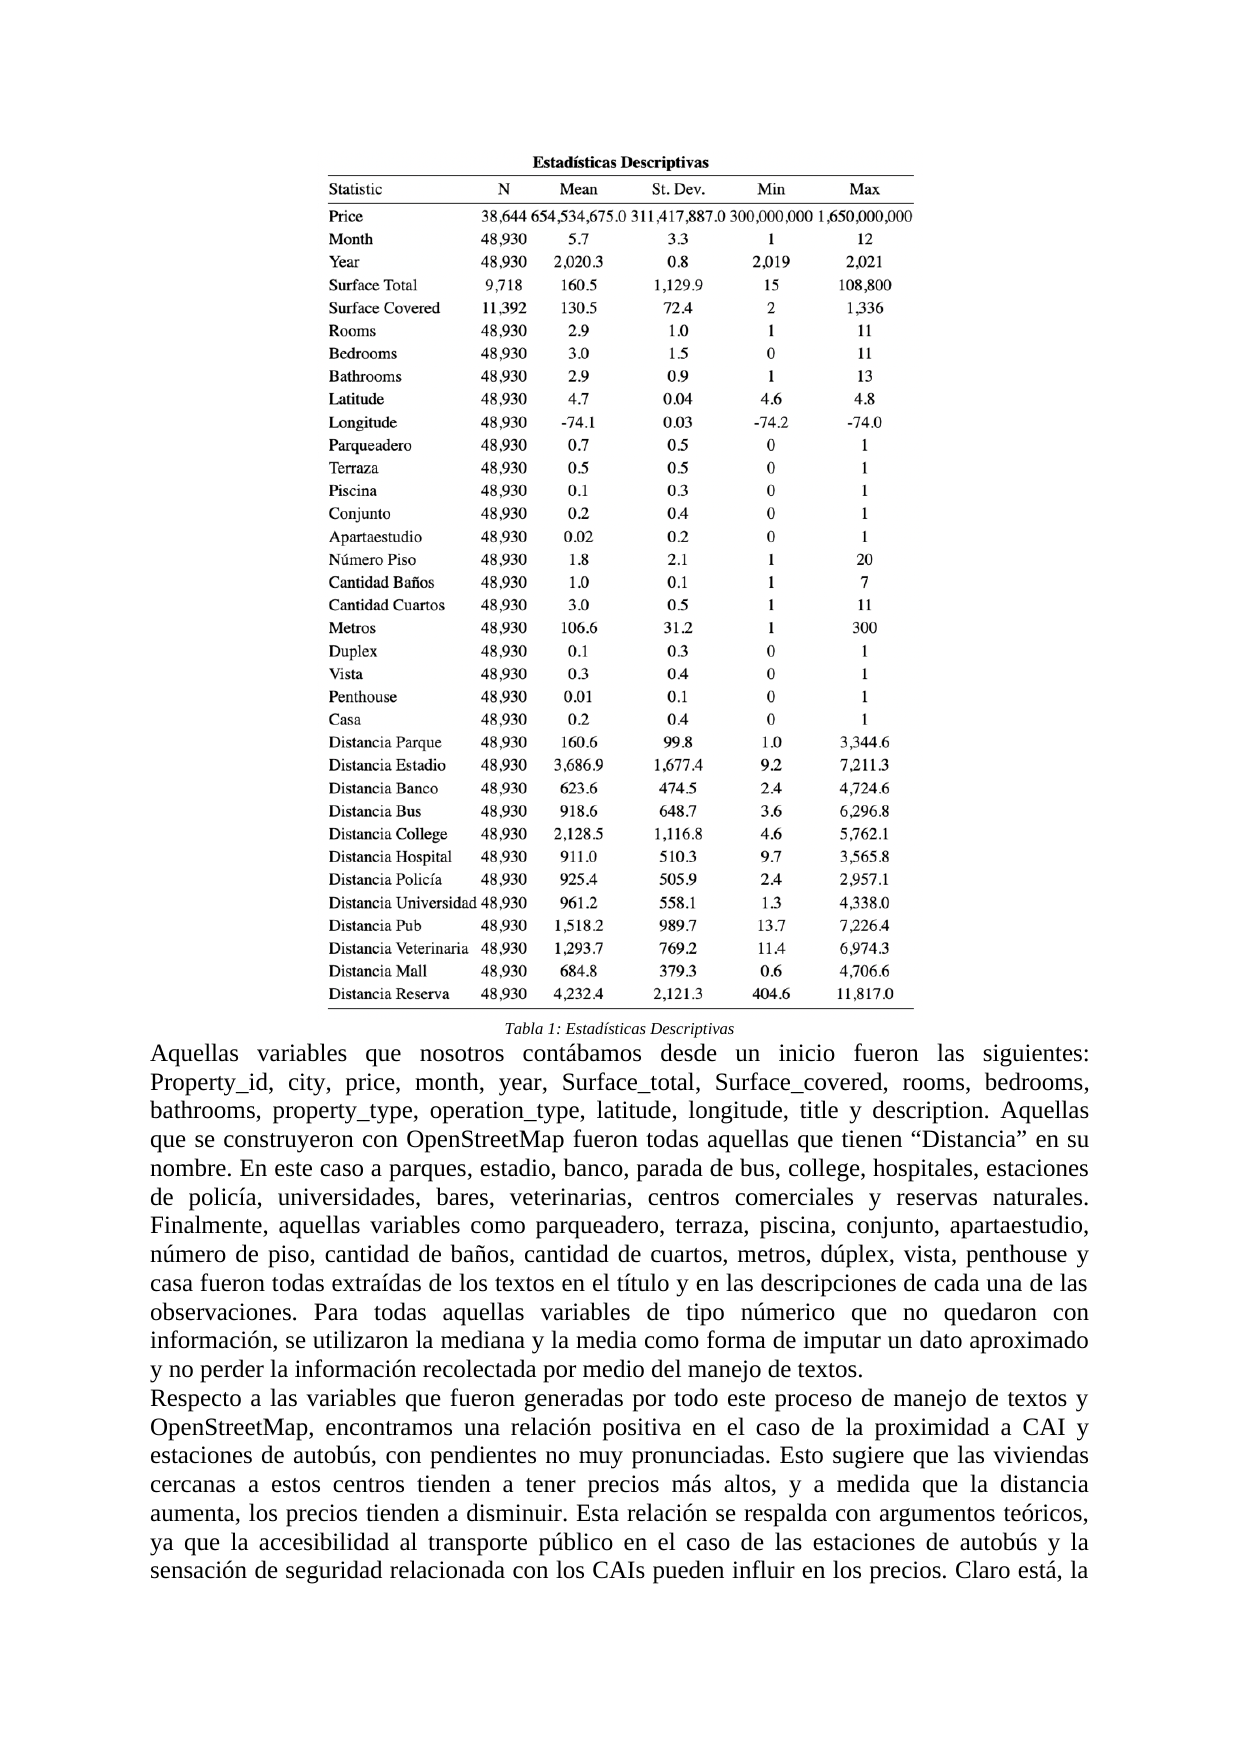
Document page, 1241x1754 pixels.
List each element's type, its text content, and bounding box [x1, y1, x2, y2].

text Aquellas variables que nosotros contábamos desde un inicio fueron las siguientes: Property_id, city, price, month, year, Surface_total, Surface_covered, rooms, bedrooms, bathrooms, property_type, operation_type, latitude, longitude, title y description. Aquellas que se construyeron con OpenStreetMap fueron todas aquellas que tienen “Distancia” en su nombre. En este caso a parques, estadio, banco, parada de bus, college, hospitales, estaciones de policía, universidades, bares, veterinarias, centros comerciales y reservas naturales. Finalmente, aquellas variables como parqueadero, terraza, piscina, conjunto, apartaestudio, número de piso, cantidad de baños, cantidad de cuartos, metros, dúplex, vista, penthouse y casa fueron todas extraídas de los textos en el título y en las descripciones de cada una de las observaciones. Para todas aquellas variables de tipo númerico que no quedaron con información, se utilizaron la mediana y la media como forma de imputar un dato aproximado y no perder la información recolectada por medio del manejo de textos. [150, 1038, 1090, 1383]
text Tabla 1: Estadísticas Descriptivas [150, 1019, 1090, 1038]
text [150, 1383, 1090, 1584]
picture [317, 150, 923, 1019]
